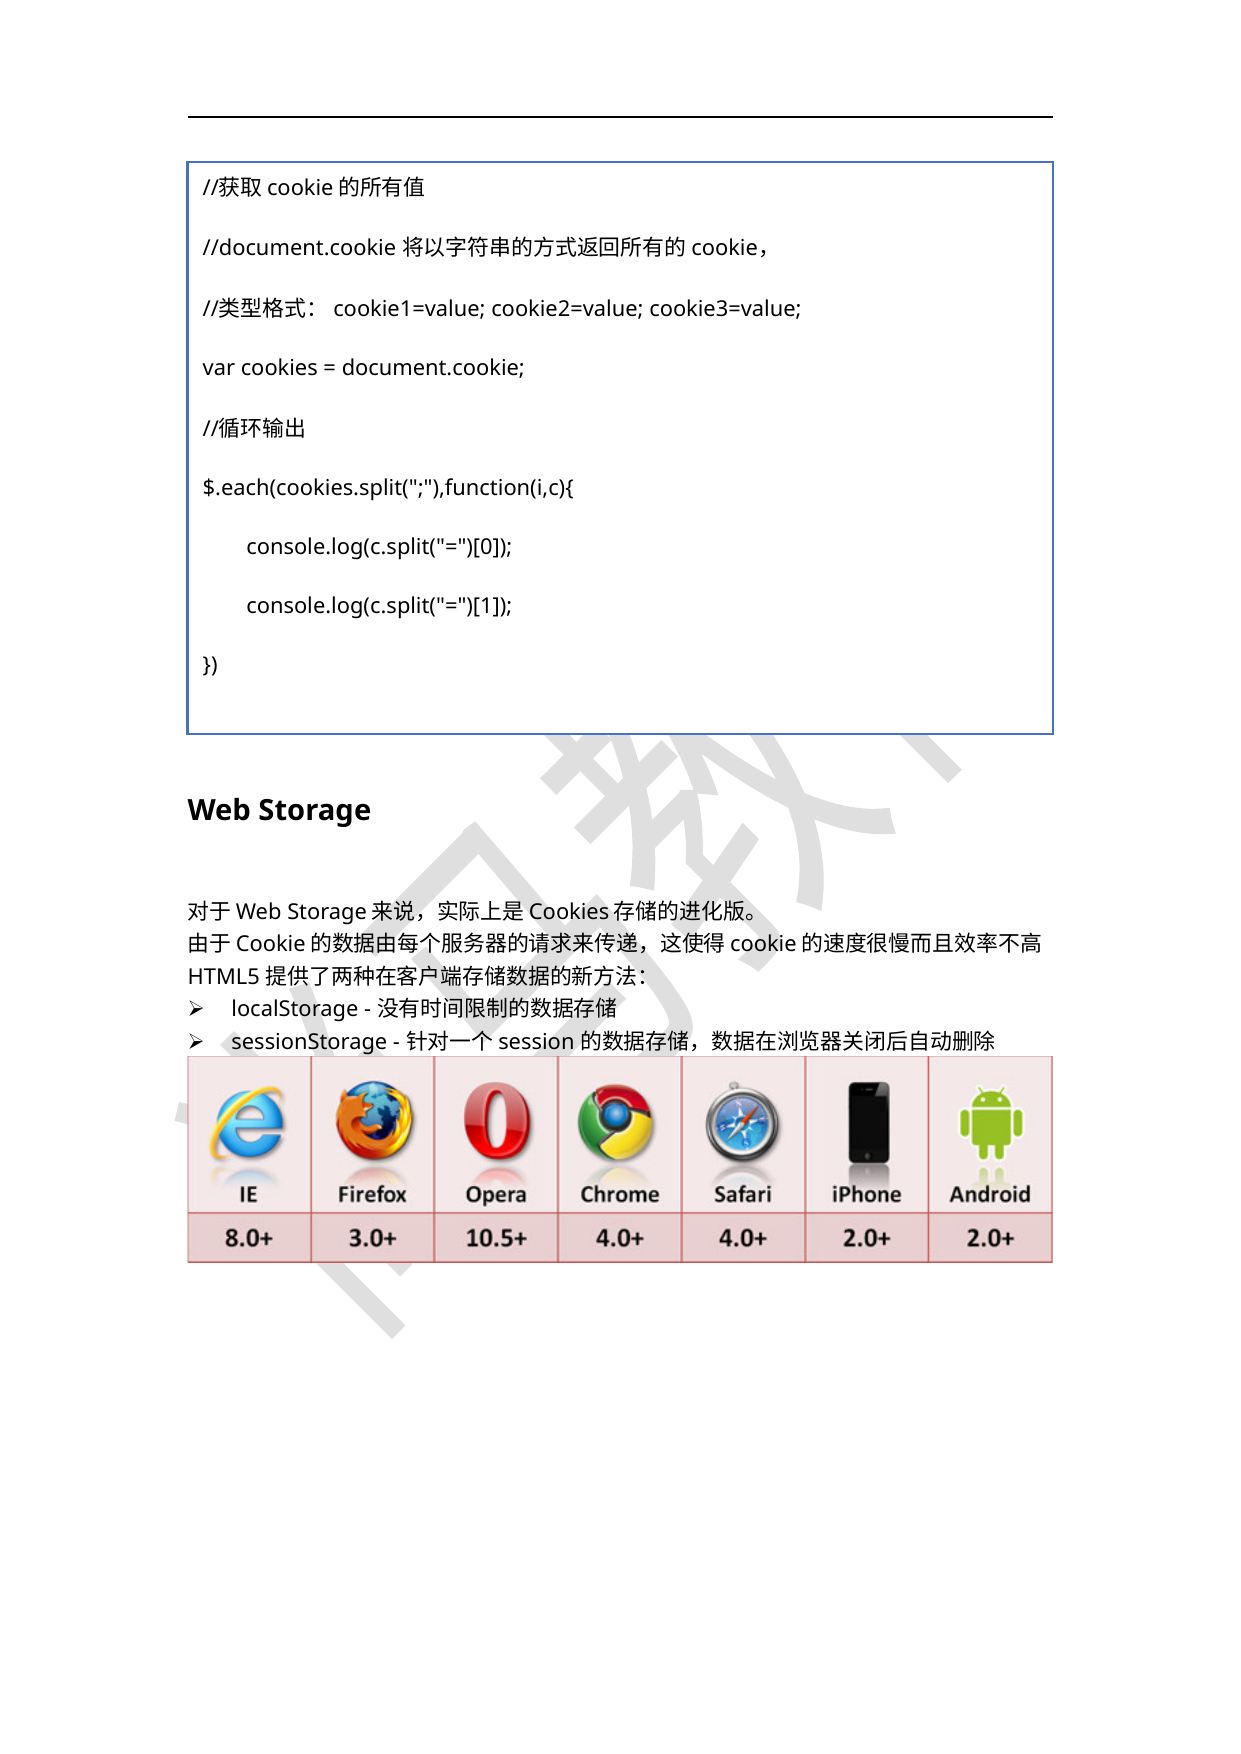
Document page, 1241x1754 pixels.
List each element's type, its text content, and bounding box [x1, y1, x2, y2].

text 对于Web Storage来说，实际上是Cookies存储的进化版。 [187, 893, 1053, 926]
subtitle Web Storage [187, 776, 1053, 841]
list localStorage - 没有时间限制的数据存储 [187, 991, 1053, 1023]
text 由于Cookie的数据由每个服务器的请求来传递，这使得cookie的速度很慢而且效率不高 [187, 926, 1053, 958]
picture [187, 1056, 1053, 1263]
text HTML5 提供了两种在客户端存储数据的新方法： [187, 958, 1053, 991]
list sessionStorage - 针对一个 session 的数据存储，数据在浏览器关闭后自动删除 [187, 1023, 1053, 1056]
